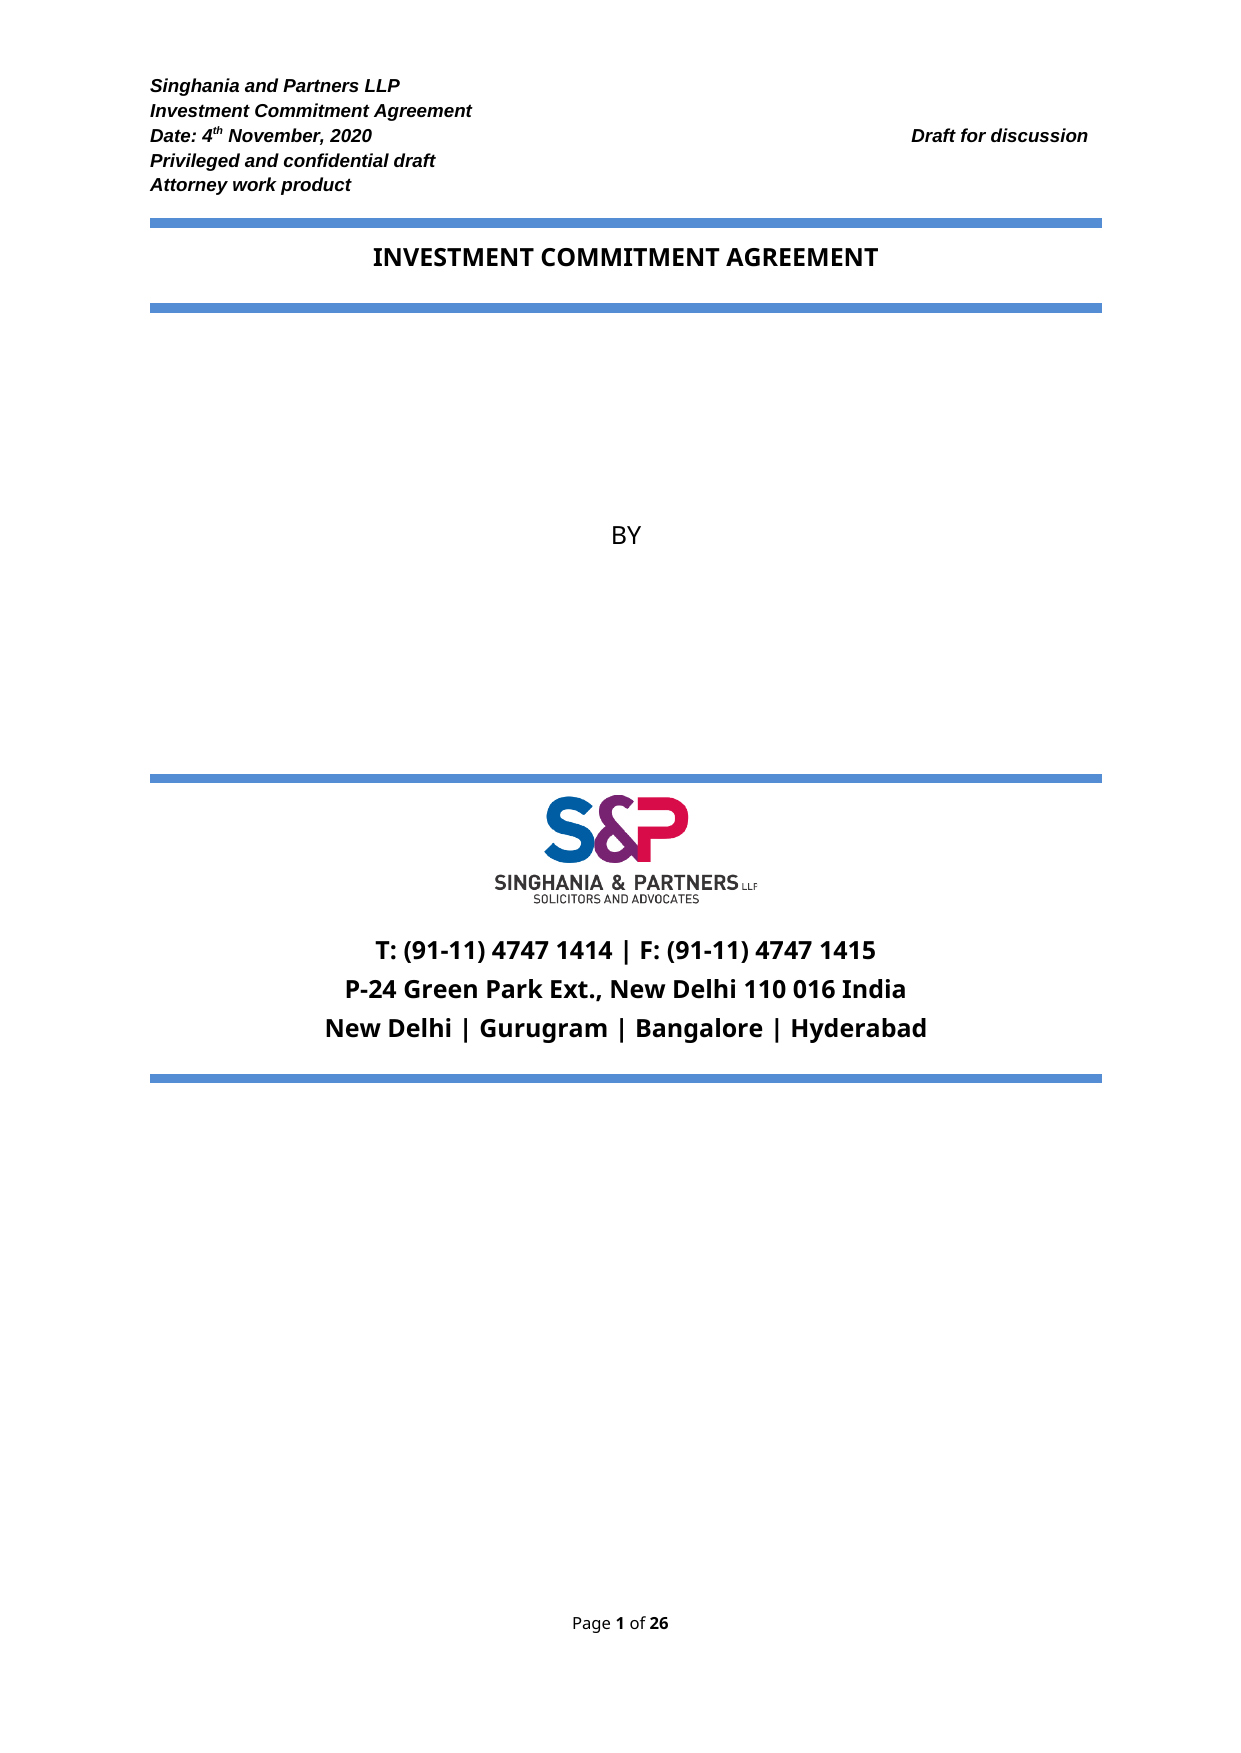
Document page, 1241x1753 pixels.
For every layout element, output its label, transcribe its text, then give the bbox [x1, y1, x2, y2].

table_header INVESTMENT COMMITMENT AGREEMENT [150, 228, 1102, 303]
picture [494, 795, 758, 904]
table_cell BY [150, 313, 1102, 773]
table_cell T: (91-11) 4747 1414 | F: (91-11) 4747 1415 P-24 Green Park Ext., New Delhi 110 016 India New Delhi | Gurugram | Bangalore | Hyderabad [150, 783, 1102, 1074]
